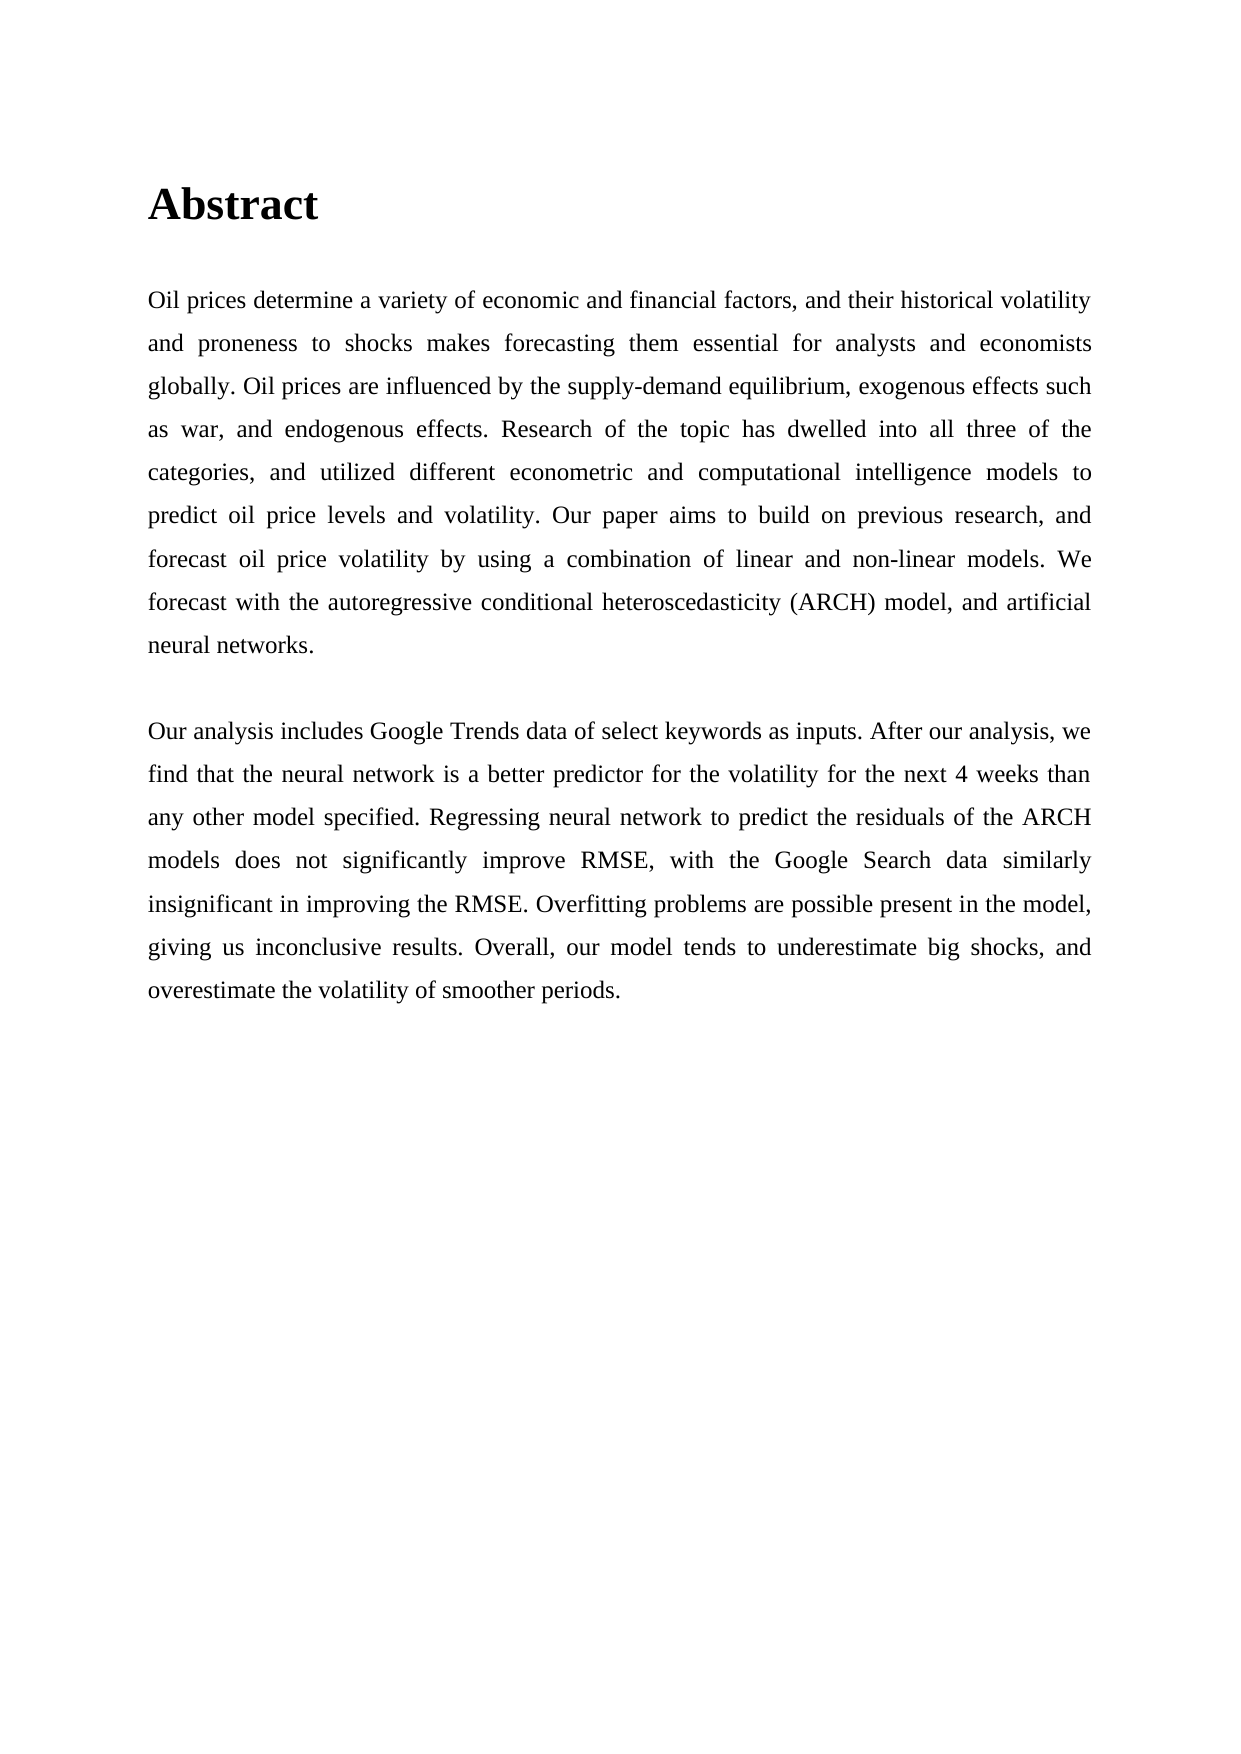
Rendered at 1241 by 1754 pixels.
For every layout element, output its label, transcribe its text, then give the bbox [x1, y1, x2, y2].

text Oil prices determine a variety of economic and financial factors, and their historical volatility and proneness to shocks makes forecasting them essential for analysts and economists globally. Oil prices are influenced by the supply-demand equilibrium, exogenous effects such as war, and endogenous effects. Research of the topic has dwelled into all three of the categories, and utilized different econometric and computational intelligence models to predict oil price levels and volatility. Our paper aims to build on previous research, and forecast oil price volatility by using a combination of linear and non-linear models. We forecast with the autoregressive conditional heteroscedasticity (ARCH) model, and artificial neural networks. [148, 285, 1093, 659]
text Our analysis includes Google Trends data of select keywords as inputs. After our analysis, we find that the neural network is a better predictor for the volatility for the next 4 weeks than any other model specified. Regressing neural network to predict the residuals of the ARCH models does not significantly improve RMSE, with the Google Search data similarly insignificant in improving the RMSE. Overfitting problems are possible present in the model, giving us inconclusive results. Overall, our model tends to underestimate big shocks, and overestimate the volatility of smoother periods. [148, 716, 1093, 1004]
subtitle Abstract [148, 177, 1093, 229]
